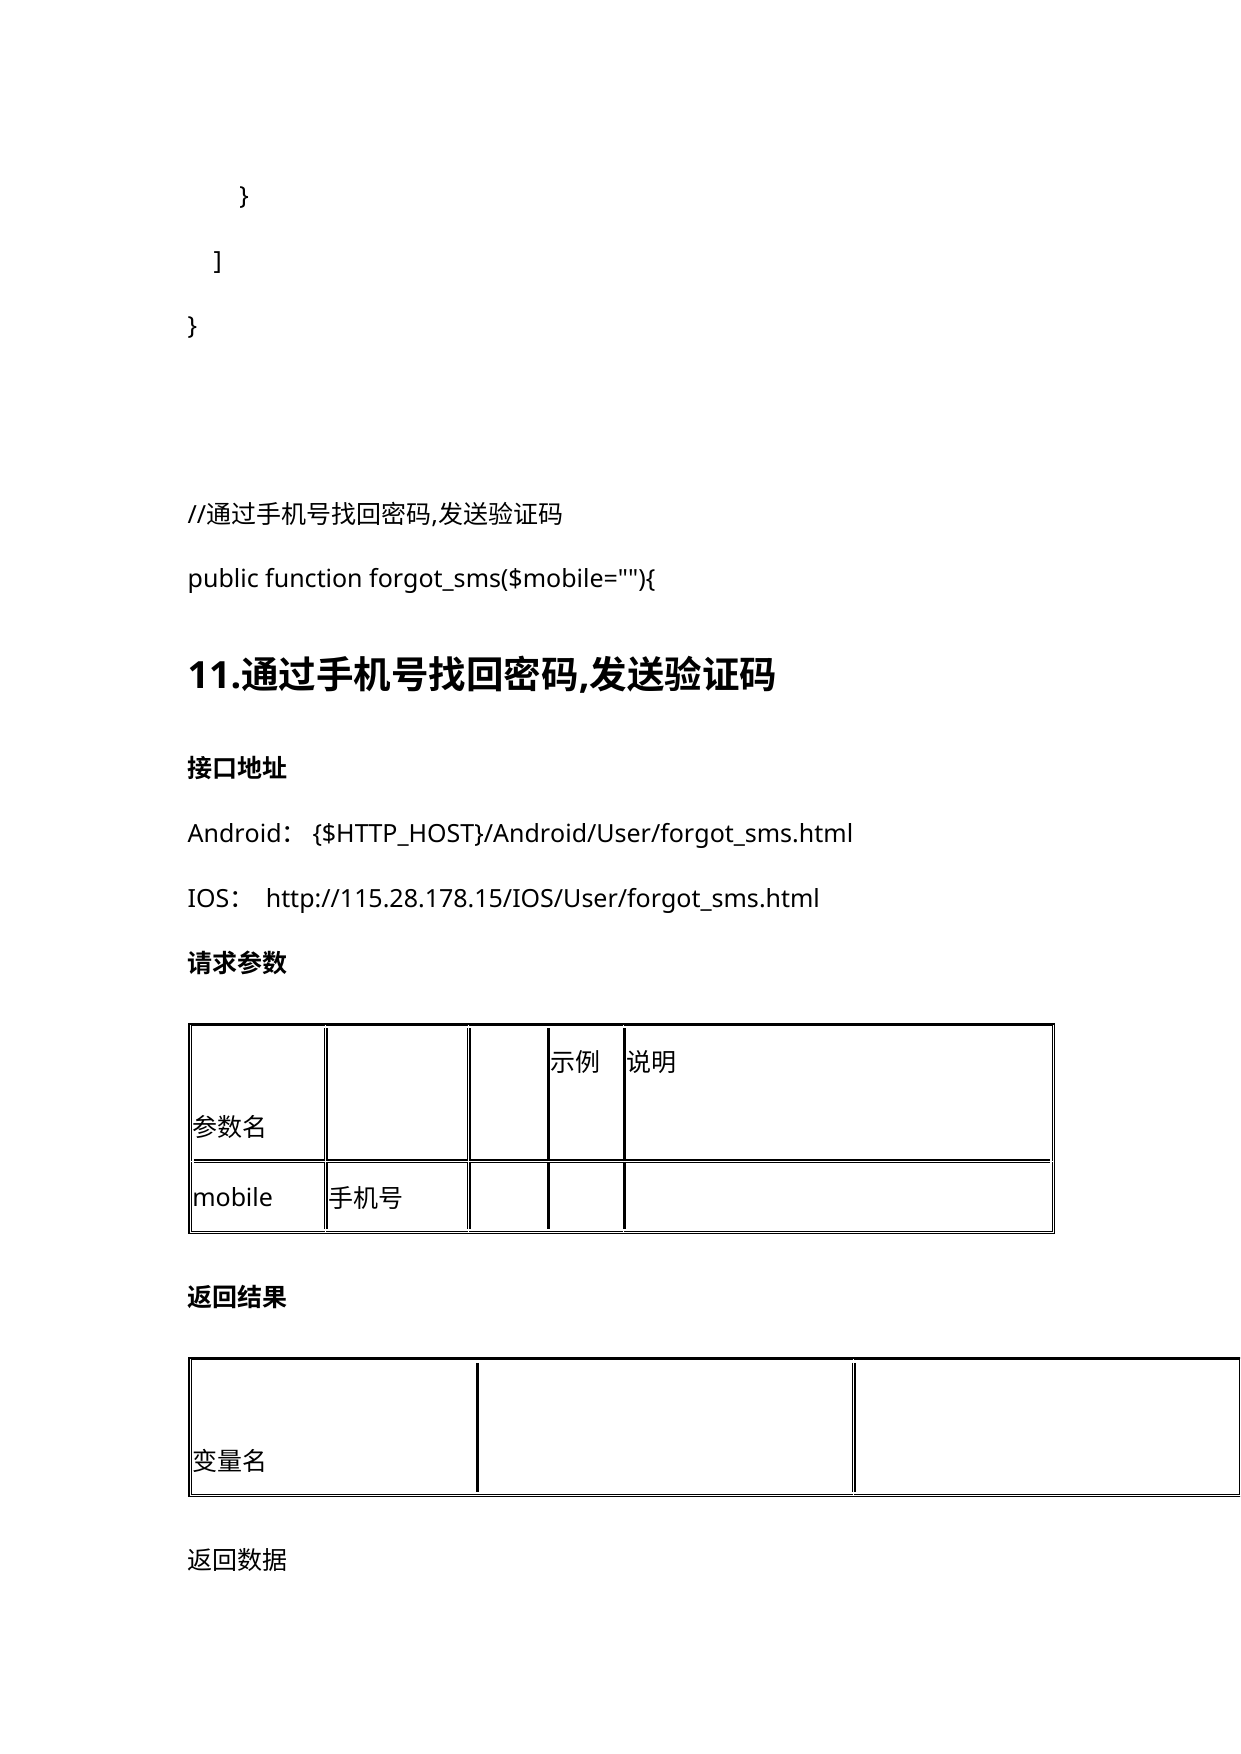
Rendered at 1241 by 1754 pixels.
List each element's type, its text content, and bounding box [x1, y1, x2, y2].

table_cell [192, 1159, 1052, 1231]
text 返回数据 [187, 1526, 1053, 1591]
text 返回结果 [187, 1263, 1053, 1328]
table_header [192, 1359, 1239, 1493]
text 11.通过手机号找回密码,发送验证码 [187, 639, 1053, 704]
text 接口地址 Android： {$HTTP_HOST}/Android/User/forgot_sms.html IOS： http://115.28.178.15/IOS/User/forgot_sms.html 请求参数 [187, 734, 1053, 994]
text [187, 162, 1053, 357]
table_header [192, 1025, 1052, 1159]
text //通过手机号找回密码,发送验证码 public function forgot_sms($mobile=""){ [187, 480, 1053, 610]
